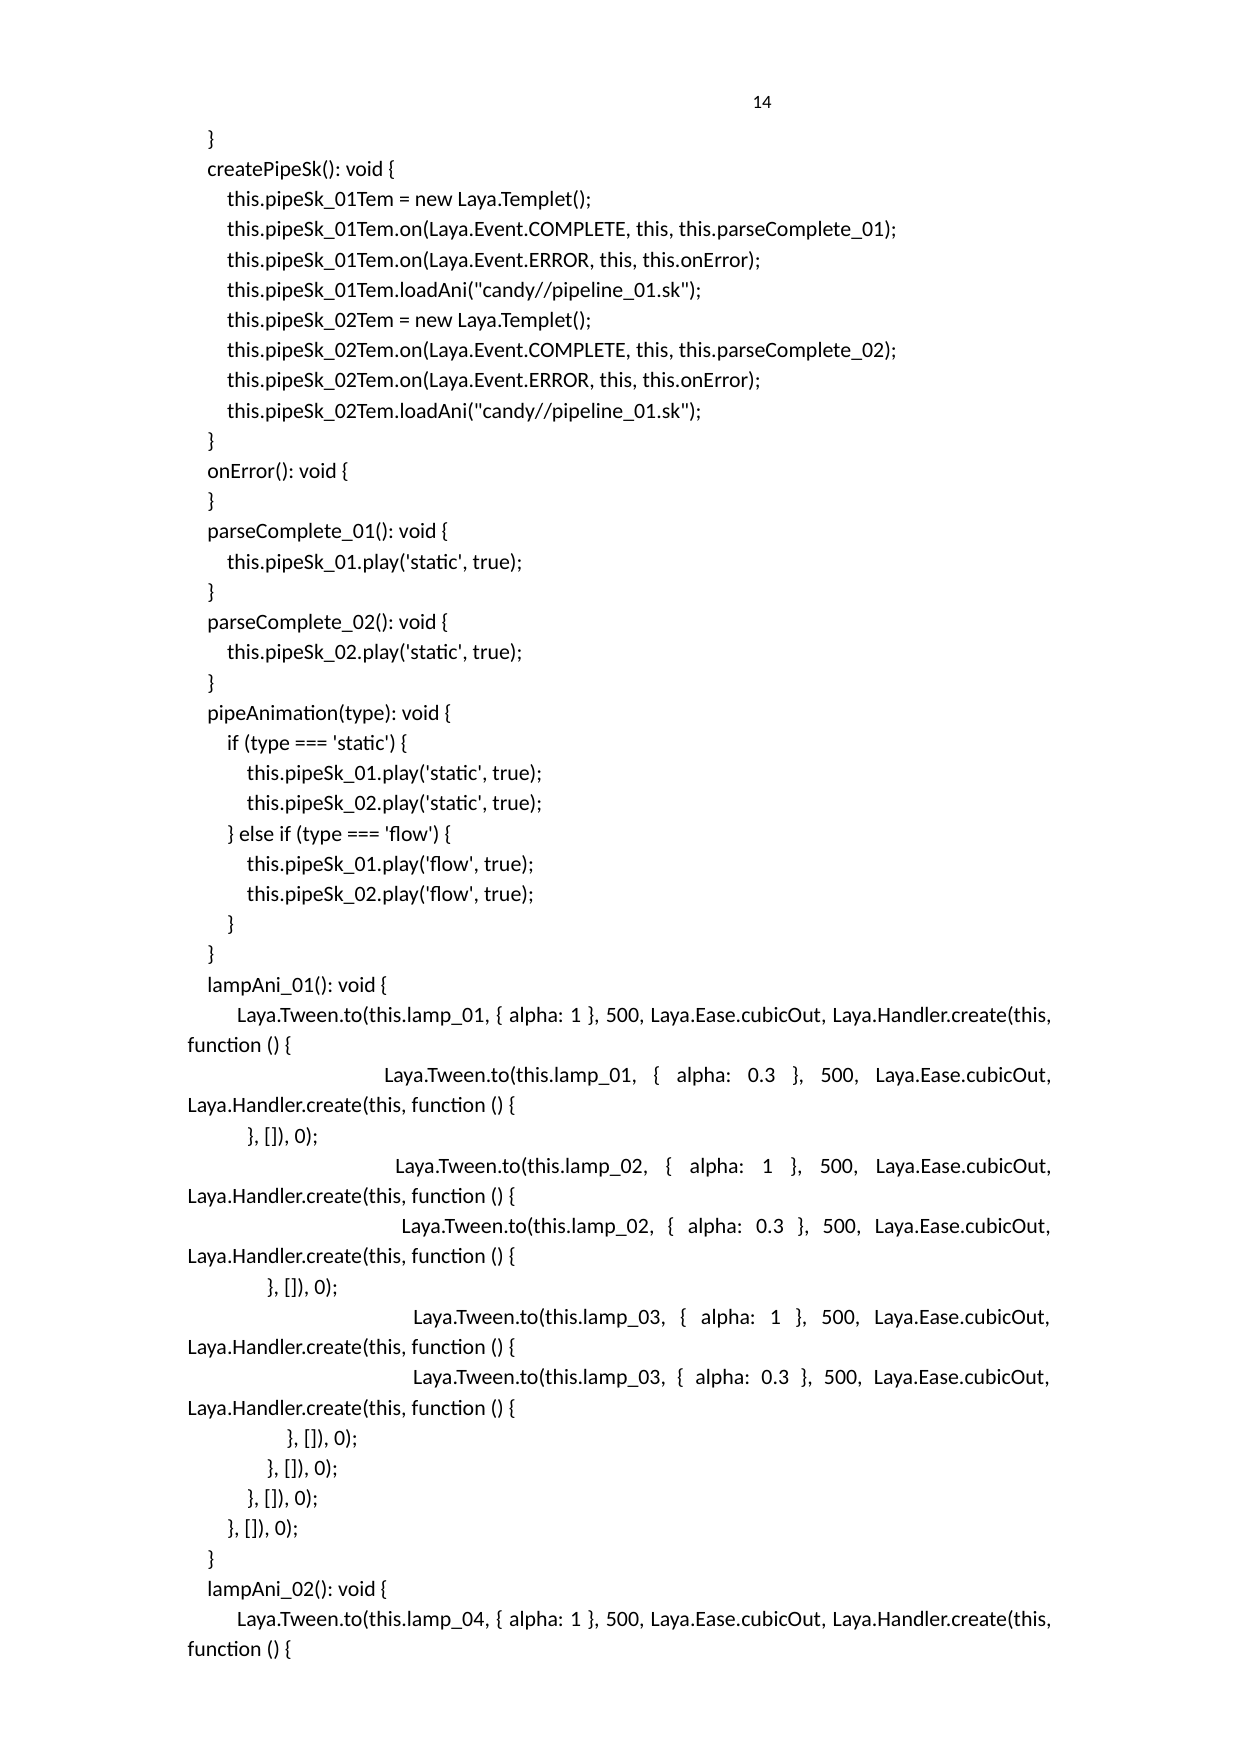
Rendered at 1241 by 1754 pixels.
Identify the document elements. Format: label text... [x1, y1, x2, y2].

text }, []), 0); [187, 1422, 1053, 1452]
text }, []), 0); [187, 1120, 1053, 1150]
text Laya.Tween.to(this.lamp_04, { alpha: 1 }, 500, Laya.Ease.cubicOut, Laya.Handler.create(this, function () { [187, 1603, 1053, 1664]
text Laya.Tween.to(this.lamp_01, { alpha: 1 }, 500, Laya.Ease.cubicOut, Laya.Handler.create(this, function () { [187, 999, 1053, 1059]
text pipeAnimation(type): void { [187, 697, 1053, 727]
text } [187, 667, 1053, 697]
text this.pipeSk_02Tem.on(Laya.Event.ERROR, this, this.onError); [187, 365, 1053, 395]
text this.pipeSk_02.play('static', true); [187, 637, 1053, 667]
text parseComplete_02(): void { [187, 606, 1053, 637]
text Laya.Tween.to(this.lamp_02, { alpha: 0.3 }, 500, Laya.Ease.cubicOut, Laya.Handler.create(this, function () { [187, 1211, 1053, 1271]
text }, []), 0); [187, 1482, 1053, 1513]
text this.pipeSk_02Tem.on(Laya.Event.COMPLETE, this, this.parseComplete_02); [187, 334, 1053, 365]
text Laya.Tween.to(this.lamp_03, { alpha: 1 }, 500, Laya.Ease.cubicOut, Laya.Handler.create(this, function () { [187, 1301, 1053, 1362]
text this.pipeSk_01.play('static', true); [187, 546, 1053, 576]
text this.pipeSk_02Tem.loadAni("candy//pipeline_01.sk"); [187, 395, 1053, 425]
text if (type === 'static') { [187, 727, 1053, 757]
text Laya.Tween.to(this.lamp_01, { alpha: 0.3 }, 500, Laya.Ease.cubicOut, Laya.Handler.create(this, function () { [187, 1059, 1053, 1120]
text } [187, 1543, 1053, 1573]
text } [187, 425, 1053, 455]
text } else if (type === 'flow') { [187, 818, 1053, 848]
text lampAni_01(): void { [187, 969, 1053, 999]
text this.pipeSk_01Tem.on(Laya.Event.ERROR, this, this.onError); [187, 244, 1053, 274]
text this.pipeSk_02.play('static', true); [187, 788, 1053, 818]
text this.pipeSk_01.play('flow', true); [187, 848, 1053, 878]
text this.pipeSk_02Tem = new Laya.Templet(); [187, 304, 1053, 334]
text } [187, 576, 1053, 606]
text this.pipeSk_01.play('static', true); [187, 757, 1053, 788]
text }, []), 0); [187, 1513, 1053, 1543]
text this.pipeSk_01Tem = new Laya.Templet(); [187, 183, 1053, 214]
text this.pipeSk_01Tem.loadAni("candy//pipeline_01.sk"); [187, 274, 1053, 304]
text } [187, 123, 1053, 153]
text }, []), 0); [187, 1452, 1053, 1482]
text Laya.Tween.to(this.lamp_02, { alpha: 1 }, 500, Laya.Ease.cubicOut, Laya.Handler.create(this, function () { [187, 1150, 1053, 1211]
text lampAni_02(): void { [187, 1573, 1053, 1603]
text } [187, 908, 1053, 939]
text this.pipeSk_02.play('flow', true); [187, 878, 1053, 908]
text }, []), 0); [187, 1271, 1053, 1301]
text parseComplete_01(): void { [187, 516, 1053, 546]
text createPipeSk(): void { [187, 153, 1053, 183]
text } [187, 486, 1053, 516]
text onError(): void { [187, 455, 1053, 486]
text this.pipeSk_01Tem.on(Laya.Event.COMPLETE, this, this.parseComplete_01); [187, 214, 1053, 244]
text Laya.Tween.to(this.lamp_03, { alpha: 0.3 }, 500, Laya.Ease.cubicOut, Laya.Handler.create(this, function () { [187, 1362, 1053, 1422]
text } [187, 939, 1053, 969]
